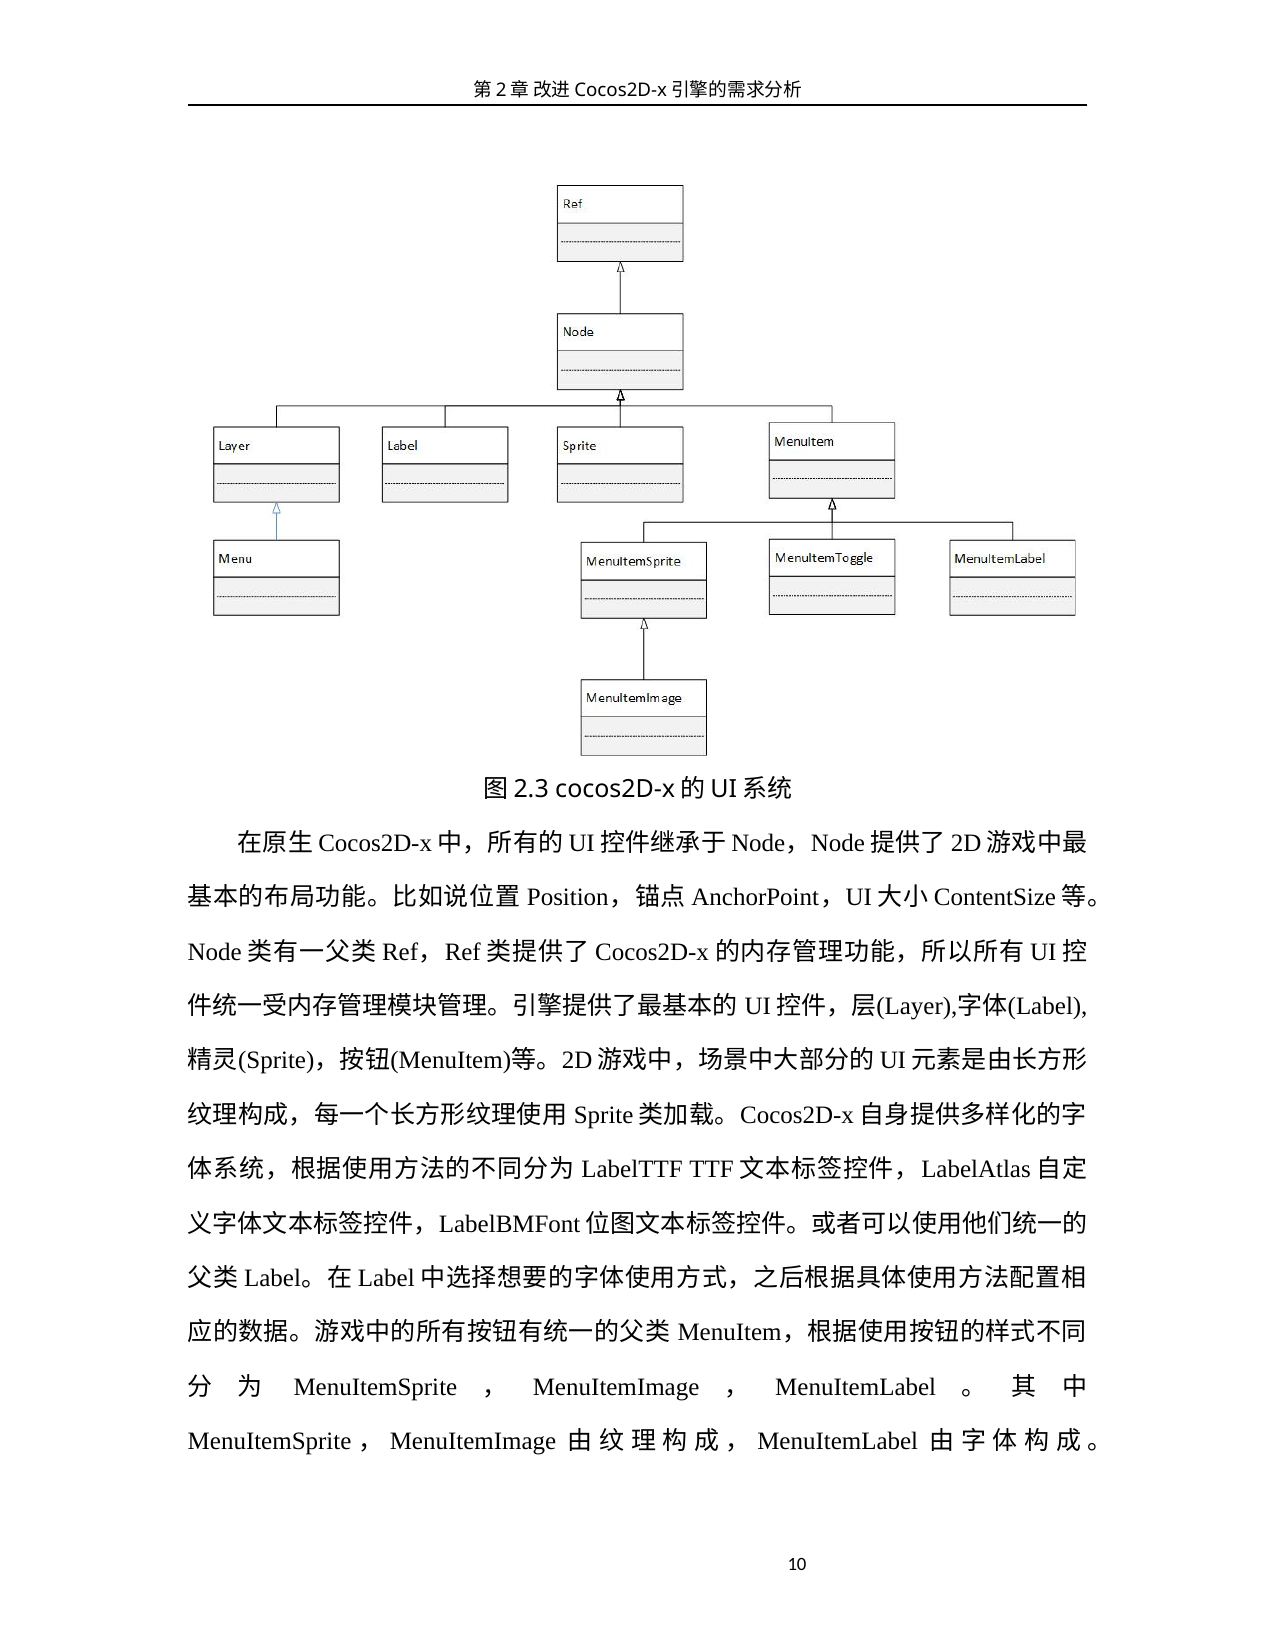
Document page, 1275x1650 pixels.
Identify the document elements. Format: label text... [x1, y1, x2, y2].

picture [211, 184, 1076, 756]
